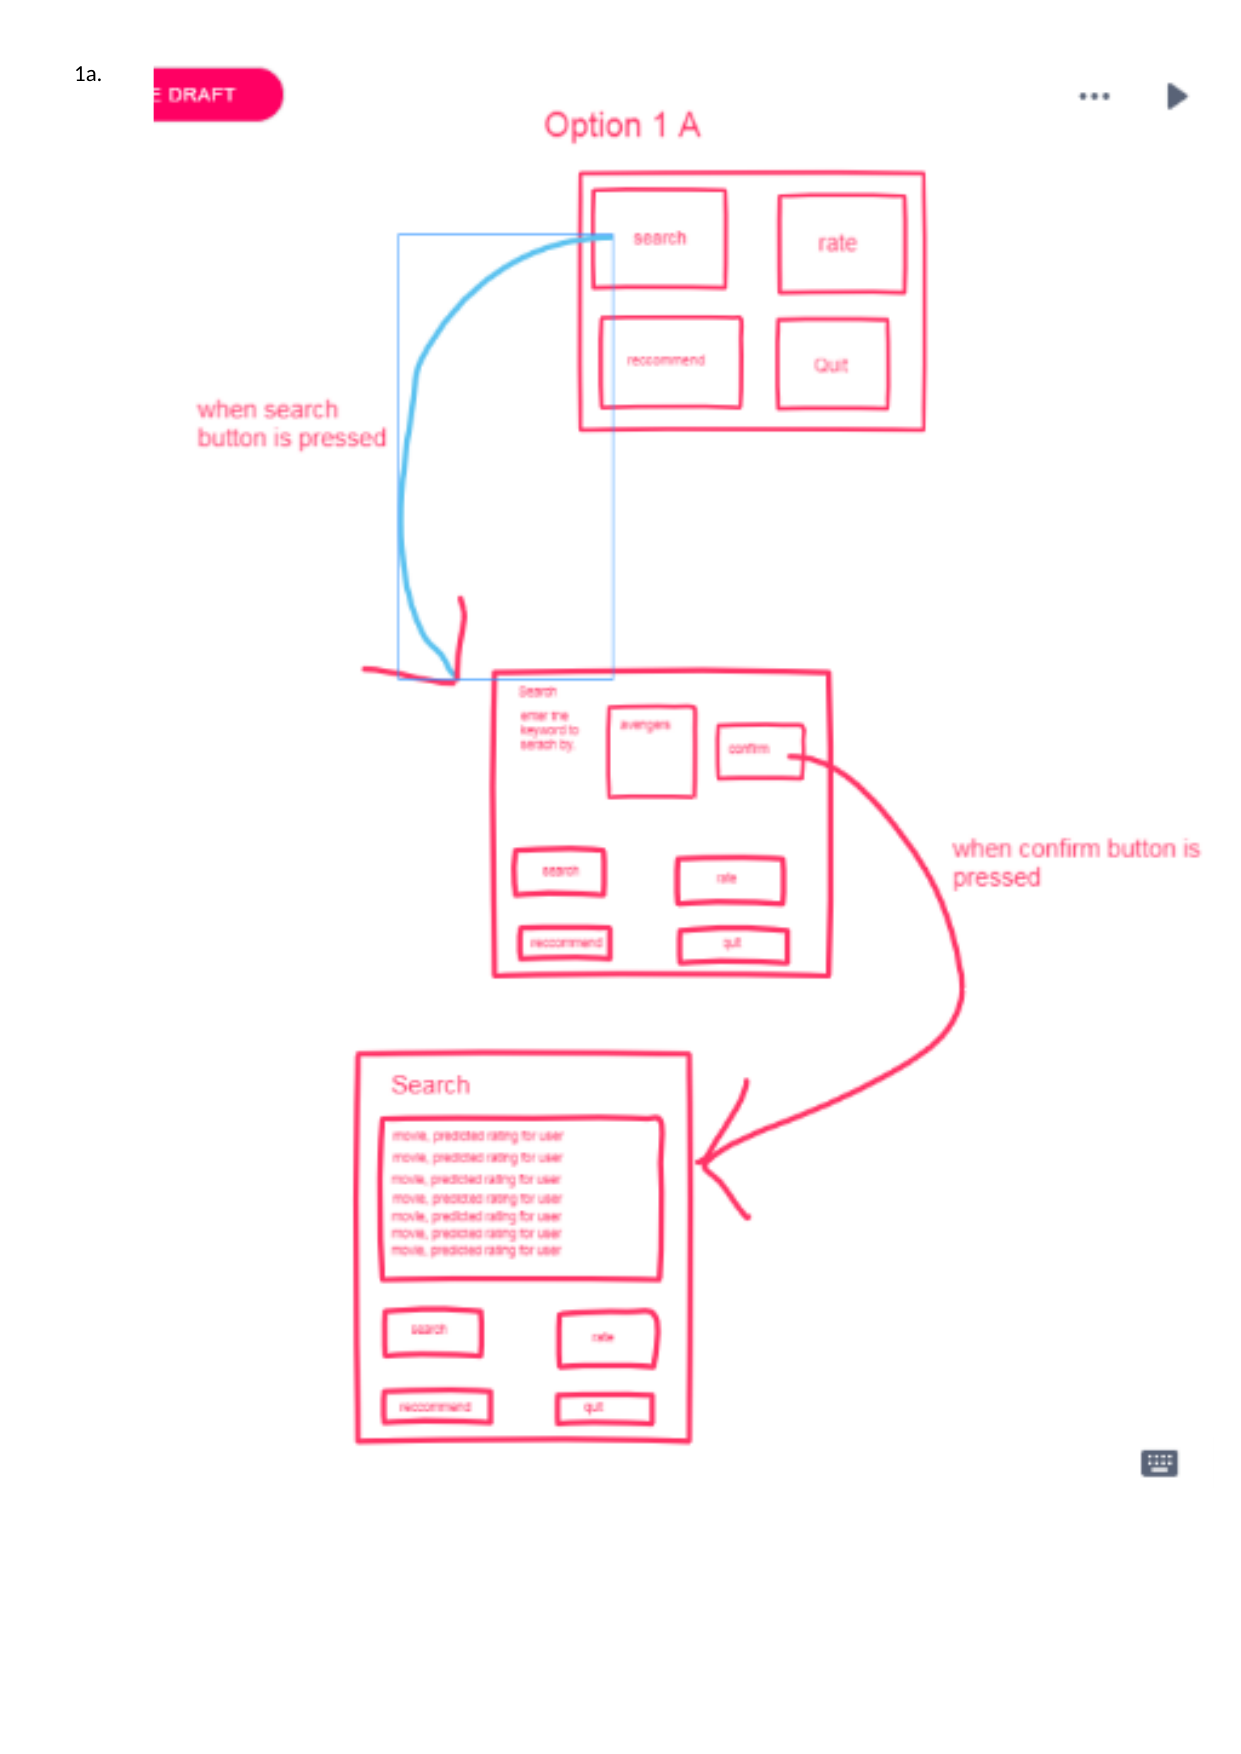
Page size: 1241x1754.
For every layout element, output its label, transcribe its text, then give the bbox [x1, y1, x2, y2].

picture [148, 62, 1214, 1492]
text 1a. [74, 59, 1181, 87]
